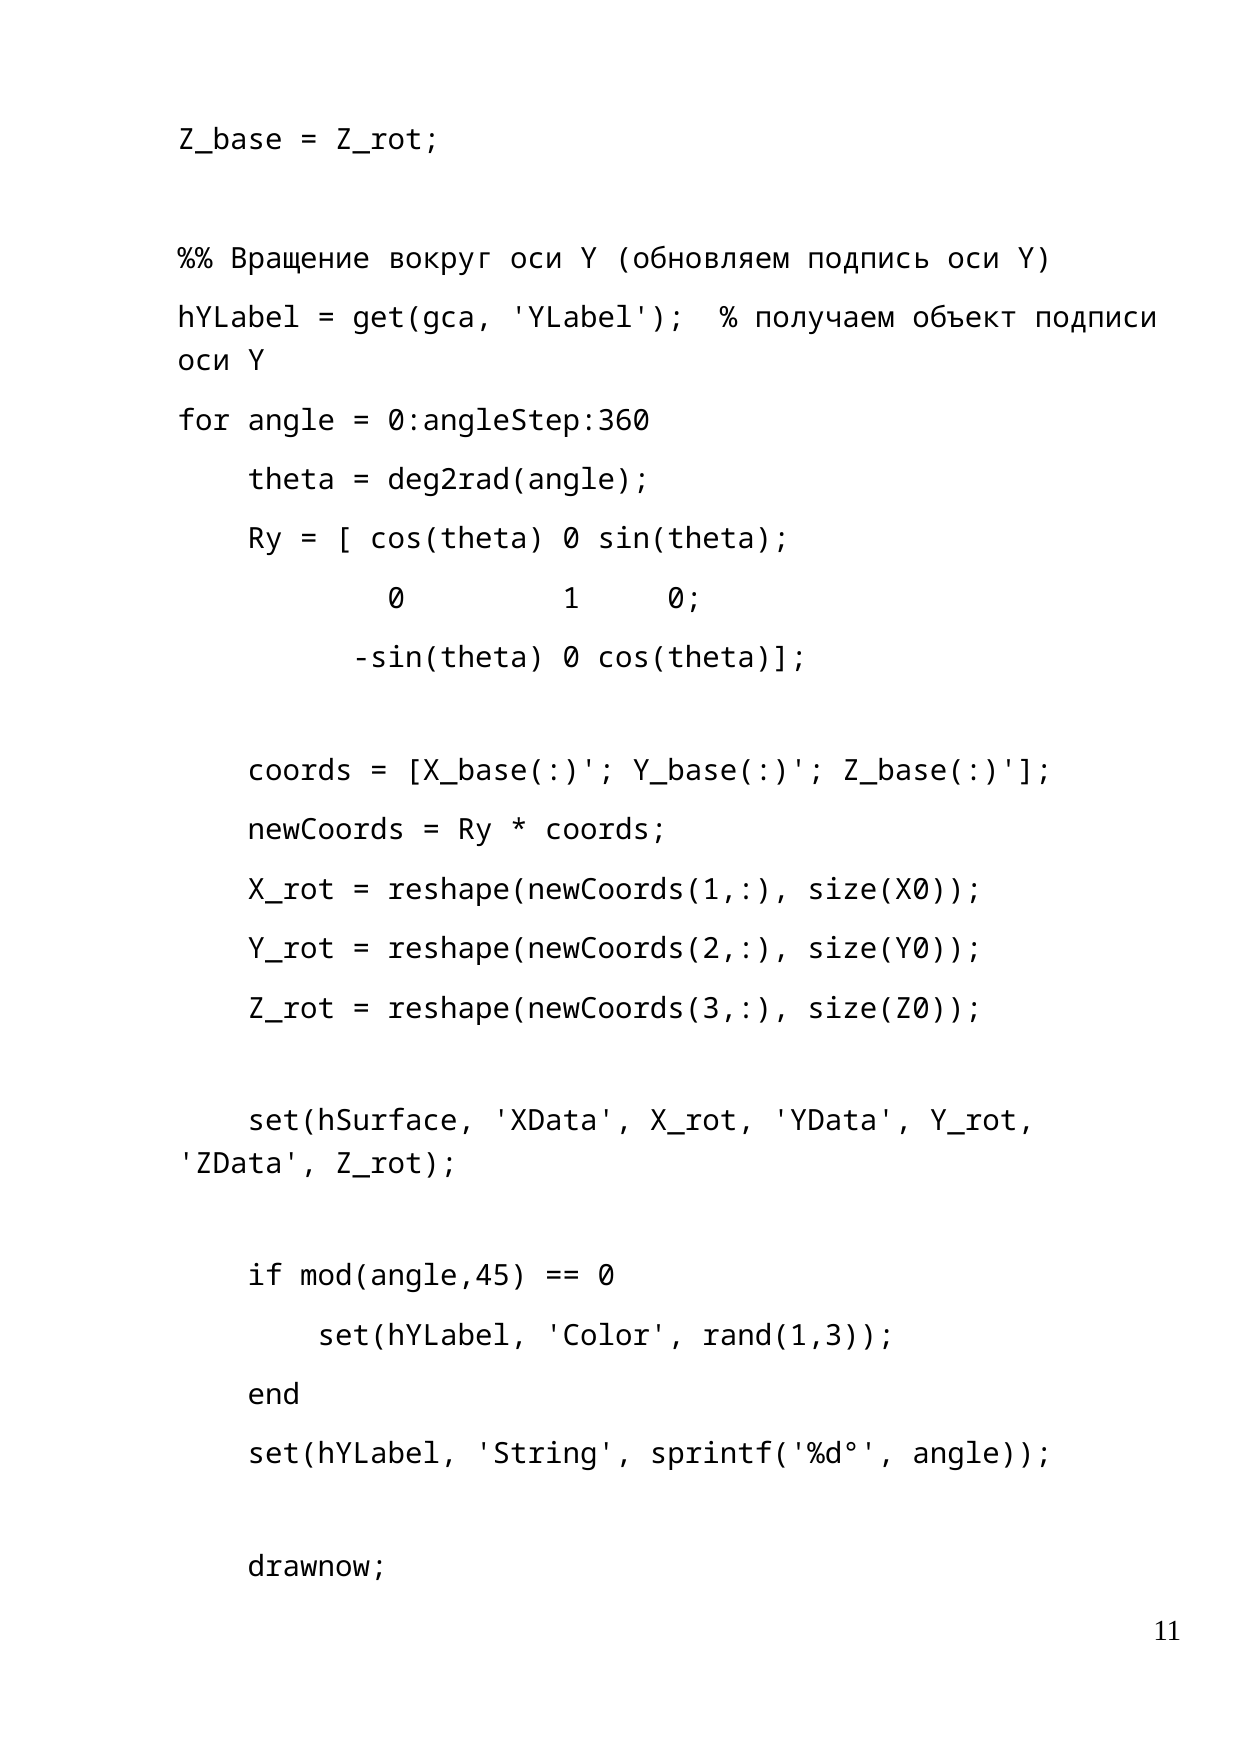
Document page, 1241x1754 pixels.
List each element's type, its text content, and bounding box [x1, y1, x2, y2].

text newCoords = Ry * coords; [177, 808, 1181, 848]
text theta = deg2rad(angle); [177, 458, 1181, 498]
text set(hSurface, 'XData', X_rot, 'YData', Y_rot, 'ZData', Z_rot); [177, 1099, 1181, 1182]
text drawnow; [177, 1545, 1181, 1585]
text end [177, 1373, 1181, 1413]
text hYLabel = get(gca, 'YLabel'); % получаем объект подписи оси Y [177, 297, 1181, 379]
text Y_rot = reshape(newCoords(2,:), size(Y0)); [177, 927, 1181, 967]
text 0 1 0; [177, 577, 1181, 617]
text for angle = 0:angleStep:360 [177, 399, 1181, 438]
text set(hYLabel, 'Color', rand(1,3)); [177, 1314, 1181, 1353]
text Z_rot = reshape(newCoords(3,:), size(Z0)); [177, 987, 1181, 1027]
text %% Вращение вокруг оси Y (обновляем подпись оси Y) [177, 237, 1181, 277]
text Ry = [ cos(theta) 0 sin(theta); [177, 518, 1181, 557]
text -sin(theta) 0 cos(theta)]; [177, 637, 1181, 676]
text if mod(angle,45) == 0 [177, 1254, 1181, 1294]
text X_rot = reshape(newCoords(1,:), size(X0)); [177, 868, 1181, 908]
text set(hYLabel, 'String', sprintf('%d°', angle)); [177, 1433, 1181, 1472]
text Z_base = Z_rot; [177, 118, 1181, 158]
text coords = [X_base(:)'; Y_base(:)'; Z_base(:)']; [177, 749, 1181, 789]
